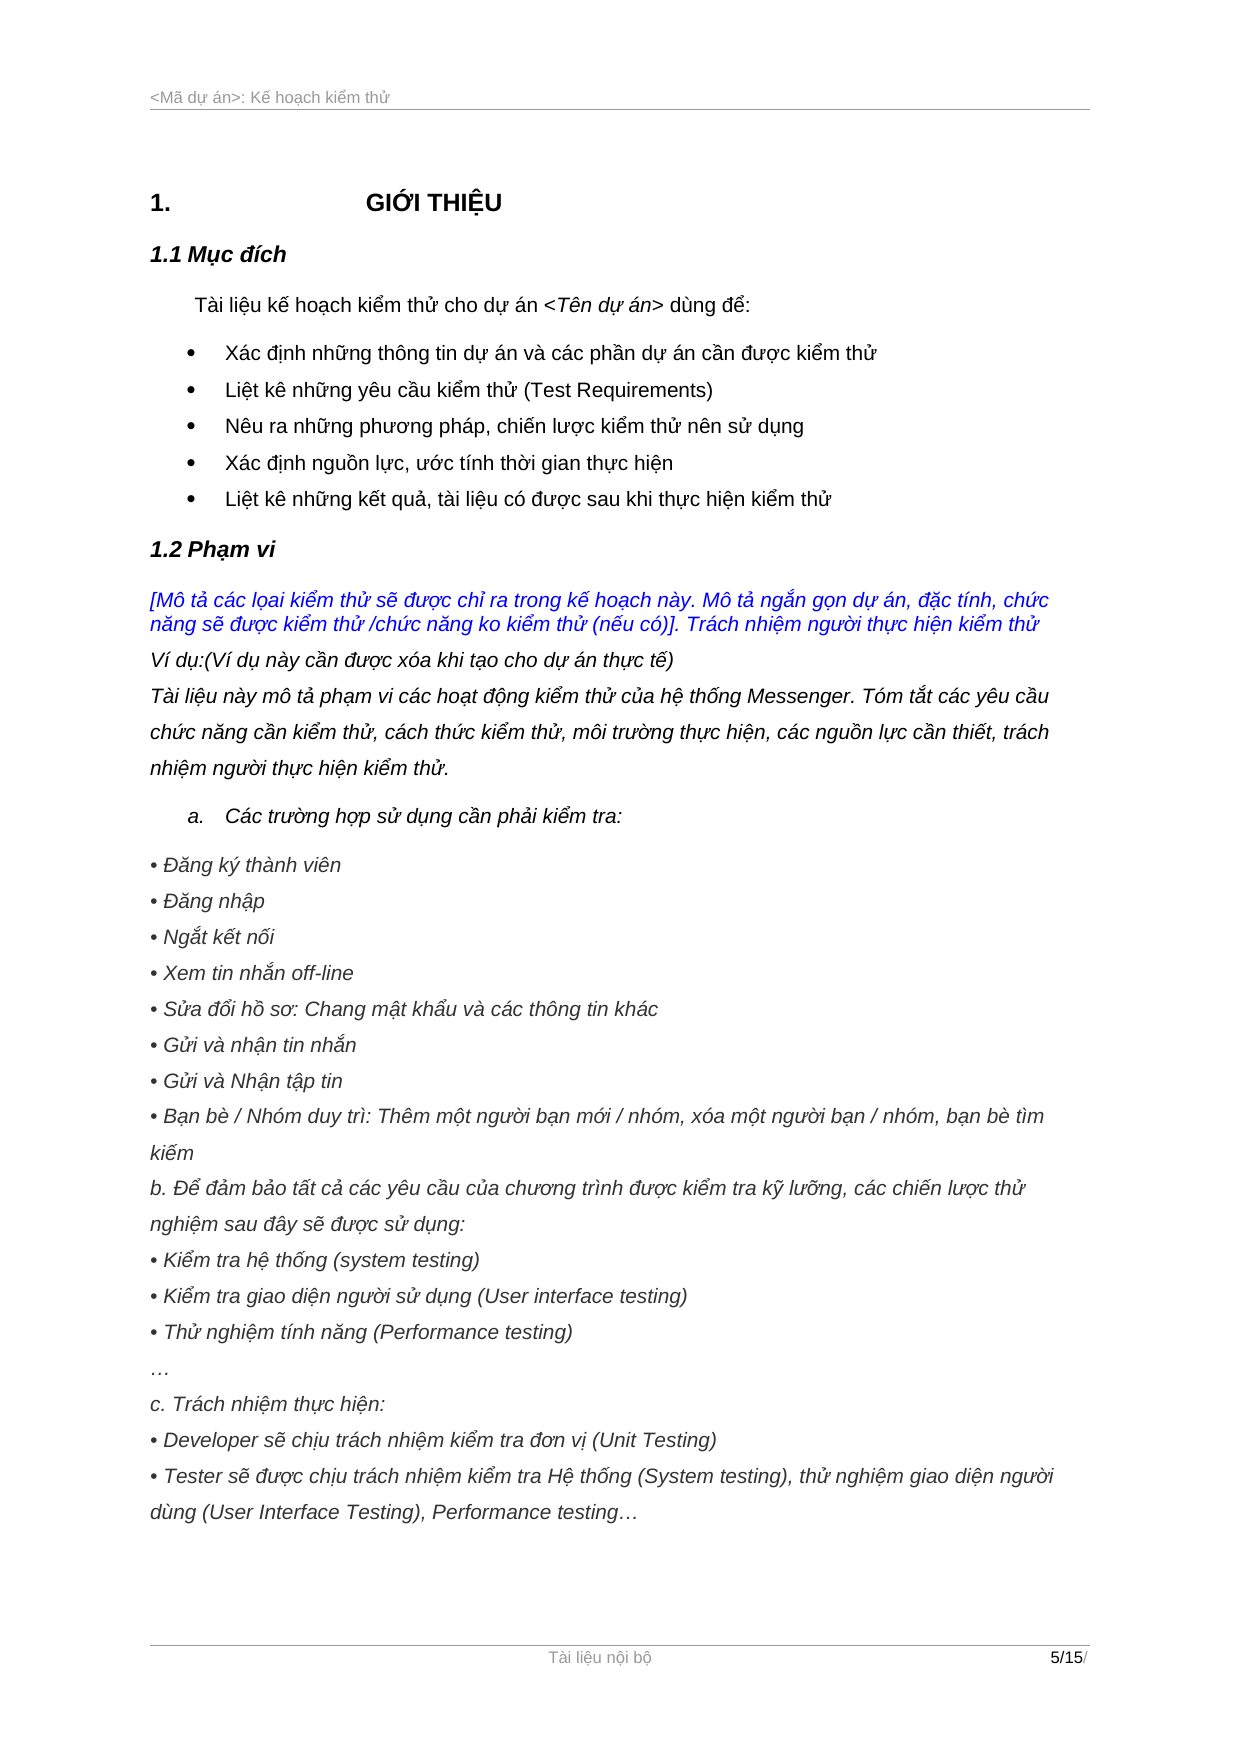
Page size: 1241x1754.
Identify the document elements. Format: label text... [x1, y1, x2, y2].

list Liệt kê những yêu cầu kiểm thử (Test Requirements) [187, 378, 1090, 402]
list Nêu ra những phương pháp, chiến lược kiểm thử nên sử dụng [187, 414, 1090, 438]
text Tài liệu kế hoạch kiểm thử cho dự án <Tên dự án> dùng để: [194, 293, 1090, 317]
text • Đăng ký thành viên • Đăng nhập • Ngắt kết nối • Xem tin nhắn off-line • Sửa đổi hồ sơ: Chang mật khẩu và các thông tin khác • Gửi và nhận tin nhắn • Gửi và Nhận tập tin • Bạn bè / Nhóm duy trì: Thêm một người bạn mới / nhóm, xóa một người bạn / nhóm, bạn bè tìm kiếm b. Để đảm bảo tất cả các yêu cầu của chương trình được kiểm tra kỹ lưỡng, các chiến lược thử nghiệm sau đây sẽ được sử dụng: • Kiểm tra hệ thống (system testing) • Kiểm tra giao diện người sử dụng (User interface testing) • Thử nghiệm tính năng (Performance testing) … c. Trách nhiệm thực hiện: • Developer sẽ chịu trách nhiệm kiểm tra đơn vị (Unit Testing) • Tester sẽ được chịu trách nhiệm kiểm tra Hệ thống (System testing), thử nghiệm giao diện người dùng (User Interface Testing), Performance testing… [150, 853, 1090, 1524]
subtitle Mục đích [150, 241, 1090, 268]
list Liệt kê những kết quả, tài liệu có được sau khi thực hiện kiểm thử [187, 487, 1090, 511]
list Xác định những thông tin dự án và các phần dự án cần được kiểm thử [187, 341, 1090, 365]
text Ví dụ:(Ví dụ này cần được xóa khi tạo cho dự án thực tế) Tài liệu này mô tả phạm vi các hoạt động kiểm thử của hệ thống Messenger. Tóm tắt các yêu cầu chức năng cần kiểm thử, cách thức kiểm thử, môi trường thực hiện, các nguồn lực cần thiết, trách nhiệm người thực hiện kiểm thử. [150, 648, 1090, 780]
text [Mô tả các lọai kiểm thử sẽ được chỉ ra trong kế hoạch này. Mô tả ngắn gọn dự án, đặc tính, chức năng sẽ được kiểm thử /chức năng ko kiểm thử (nếu có)]. Trách nhiệm người thực hiện kiểm thử [150, 588, 1090, 636]
list Xác định nguồn lực, ước tính thời gian thực hiện [187, 451, 1090, 475]
subtitle Phạm vi [150, 536, 1090, 563]
subtitle GIỚI THIỆU [150, 187, 1090, 216]
list Các trường hợp sử dụng cần phải kiểm tra: [187, 804, 1090, 828]
